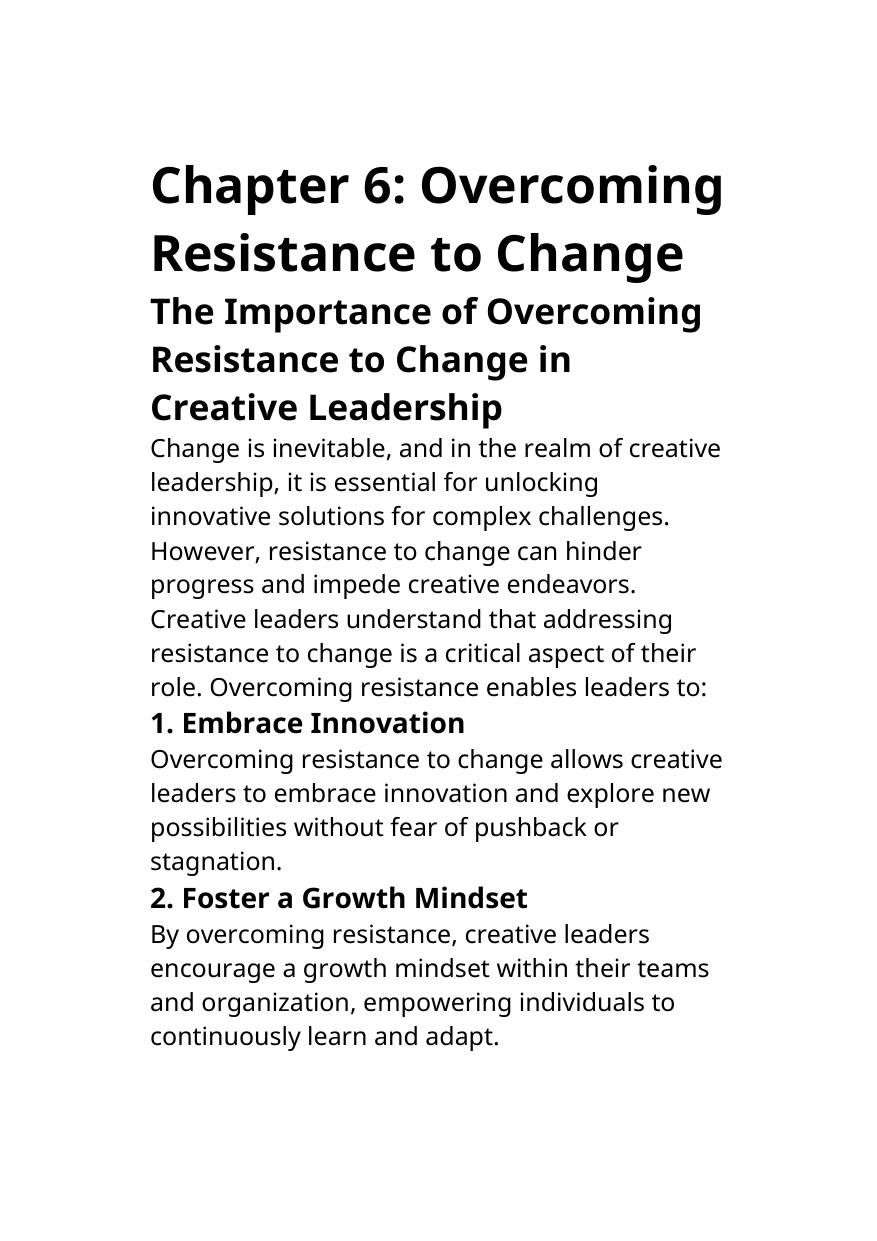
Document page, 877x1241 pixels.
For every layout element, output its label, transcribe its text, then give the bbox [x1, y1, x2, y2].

text Change is inevitable, and in the realm of creative leadership, it is essential for unlocking innovative solutions for complex challenges. However, resistance to change can hinder progress and impede creative endeavors. Creative leaders understand that addressing resistance to change is a critical aspect of their role. Overcoming resistance enables leaders to: [150, 431, 727, 703]
subtitle 2. Foster a Growth Mindset [150, 878, 727, 916]
subtitle The Importance of Overcoming Resistance to Change in Creative Leadership [150, 286, 727, 431]
subtitle 1. Embrace Innovation [150, 703, 727, 742]
text By overcoming resistance, creative leaders encourage a growth mindset within their teams and organization, empowering individuals to continuously learn and adapt. [150, 916, 727, 1053]
subtitle Chapter 6: Overcoming Resistance to Change [150, 150, 727, 286]
text Overcoming resistance to change allows creative leaders to embrace innovation and explore new possibilities without fear of pushback or stagnation. [150, 742, 727, 878]
